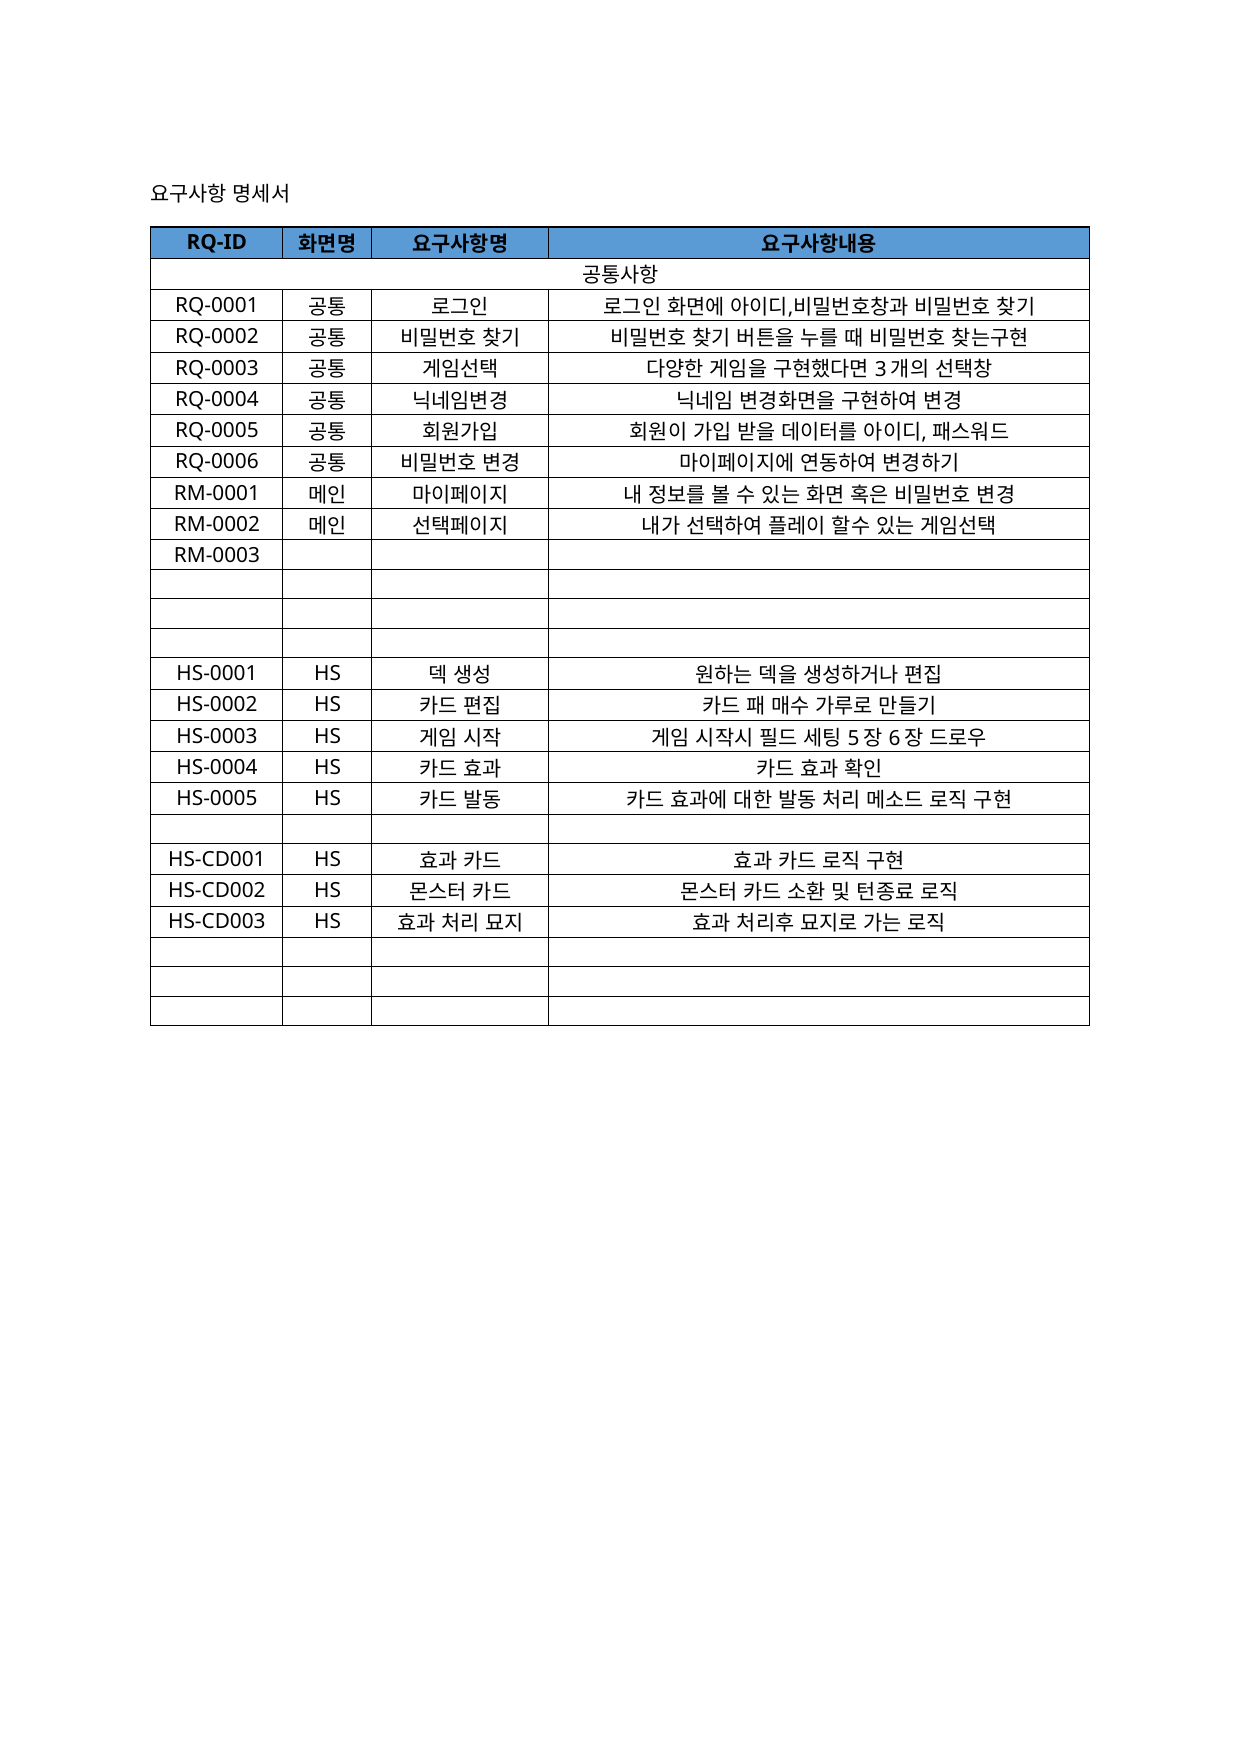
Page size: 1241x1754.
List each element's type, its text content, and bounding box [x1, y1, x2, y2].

table_cell [283, 815, 371, 843]
table_cell [549, 540, 1089, 569]
table_cell 효과 카드 [372, 844, 548, 874]
table_cell 마이페이지 [372, 478, 548, 508]
table_cell [372, 540, 548, 569]
table_cell [283, 629, 371, 657]
table_cell RQ-0001 [151, 290, 282, 320]
table_cell 몬스터 카드 [372, 875, 548, 906]
table_cell [283, 540, 371, 569]
table_cell 로그인 [372, 290, 548, 320]
table_cell 효과 처리후 묘지로 가는 로직 [549, 907, 1089, 937]
table_cell 카드 효과 [372, 752, 548, 782]
table_header 요구사항내용 [549, 228, 1089, 258]
table_cell RM-0003 [151, 540, 282, 569]
table_cell RM-0001 [151, 478, 282, 508]
table_cell HS [283, 690, 371, 720]
table_cell [151, 997, 282, 1025]
table_cell [372, 815, 548, 843]
table_cell [151, 815, 282, 843]
table_cell [283, 967, 371, 996]
table_cell 공통 [283, 384, 371, 414]
table_cell [151, 967, 282, 996]
table_cell [549, 815, 1089, 843]
table_cell 원하는 덱을 생성하거나 편집 [549, 658, 1089, 688]
table_cell 공통사항 [151, 259, 1089, 289]
table_cell 공통 [283, 353, 371, 383]
table_cell 공통 [283, 447, 371, 477]
table_cell 카드 발동 [372, 783, 548, 813]
table_cell 비밀번호 변경 [372, 447, 548, 477]
text 요구사항 명세서 [150, 177, 1090, 207]
table_cell [549, 938, 1089, 966]
table_cell [151, 599, 282, 628]
table_cell HS-0001 [151, 658, 282, 688]
table_cell 다양한 게임을 구현했다면 3개의 선택창 [549, 353, 1089, 383]
table_cell [549, 997, 1089, 1025]
table_cell [372, 629, 548, 657]
table_cell HS [283, 875, 371, 906]
table_cell 내가 선택하여 플레이 할수 있는 게임선택 [549, 509, 1089, 539]
table_header 화면명 [283, 228, 371, 258]
table_cell [151, 629, 282, 657]
table_cell 게임선택 [372, 353, 548, 383]
table_cell HS [283, 783, 371, 813]
table_cell 회원이 가입 받을 데이터를 아이디, 패스워드 [549, 415, 1089, 446]
table_cell 카드 편집 [372, 690, 548, 720]
table_header RQ-ID [151, 228, 282, 258]
table_cell 몬스터 카드 소환 및 턴종료 로직 [549, 875, 1089, 906]
table_cell HS [283, 907, 371, 937]
table_cell 비밀번호 찾기 버튼을 누를 때 비밀번호 찾는구현 [549, 321, 1089, 352]
table_cell 덱 생성 [372, 658, 548, 688]
table_cell [549, 629, 1089, 657]
table_cell 카드 효과 확인 [549, 752, 1089, 782]
table_cell RQ-0002 [151, 321, 282, 352]
table_cell 메인 [283, 478, 371, 508]
table_cell [151, 570, 282, 598]
table_cell [372, 967, 548, 996]
table_cell HS-CD002 [151, 875, 282, 906]
table_cell [283, 938, 371, 966]
table_cell RM-0002 [151, 509, 282, 539]
table_cell RQ-0004 [151, 384, 282, 414]
table_cell [372, 997, 548, 1025]
table_cell 게임 시작시 필드 세팅 5장 6장 드로우 [549, 721, 1089, 751]
table_cell [283, 599, 371, 628]
table_cell RQ-0003 [151, 353, 282, 383]
table_cell [549, 599, 1089, 628]
table_cell 내 정보를 볼 수 있는 화면 혹은 비밀번호 변경 [549, 478, 1089, 508]
table_cell [372, 599, 548, 628]
table_cell HS [283, 721, 371, 751]
table_cell HS [283, 844, 371, 874]
table_cell 게임 시작 [372, 721, 548, 751]
table_cell HS [283, 658, 371, 688]
table_cell 회원가입 [372, 415, 548, 446]
table_cell 효과 처리 묘지 [372, 907, 548, 937]
table_cell 닉네임 변경화면을 구현하여 변경 [549, 384, 1089, 414]
table_cell [283, 997, 371, 1025]
table_cell [549, 967, 1089, 996]
table_cell 효과 카드 로직 구현 [549, 844, 1089, 874]
table_cell [151, 938, 282, 966]
table_cell 공통 [283, 321, 371, 352]
table_cell [283, 570, 371, 598]
table_cell HS-0002 [151, 690, 282, 720]
table_cell 로그인 화면에 아이디,비밀번호창과 비밀번호 찾기 [549, 290, 1089, 320]
table_cell HS [283, 752, 371, 782]
table_cell 공통 [283, 415, 371, 446]
table_cell HS-0003 [151, 721, 282, 751]
table_cell [549, 570, 1089, 598]
table_cell HS-0005 [151, 783, 282, 813]
table_cell 마이페이지에 연동하여 변경하기 [549, 447, 1089, 477]
table_cell [372, 938, 548, 966]
table_cell RQ-0005 [151, 415, 282, 446]
table_cell HS-0004 [151, 752, 282, 782]
table_cell RQ-0006 [151, 447, 282, 477]
table_cell HS-CD003 [151, 907, 282, 937]
table_cell 카드 효과에 대한 발동 처리 메소드 로직 구현 [549, 783, 1089, 813]
table_cell 닉네임변경 [372, 384, 548, 414]
table_cell [372, 570, 548, 598]
table_cell 선택페이지 [372, 509, 548, 539]
table_cell HS-CD001 [151, 844, 282, 874]
table_cell 카드 패 매수 가루로 만들기 [549, 690, 1089, 720]
table_header 요구사항명 [372, 228, 548, 258]
table_cell 메인 [283, 509, 371, 539]
table_cell 공통 [283, 290, 371, 320]
table_cell 비밀번호 찾기 [372, 321, 548, 352]
